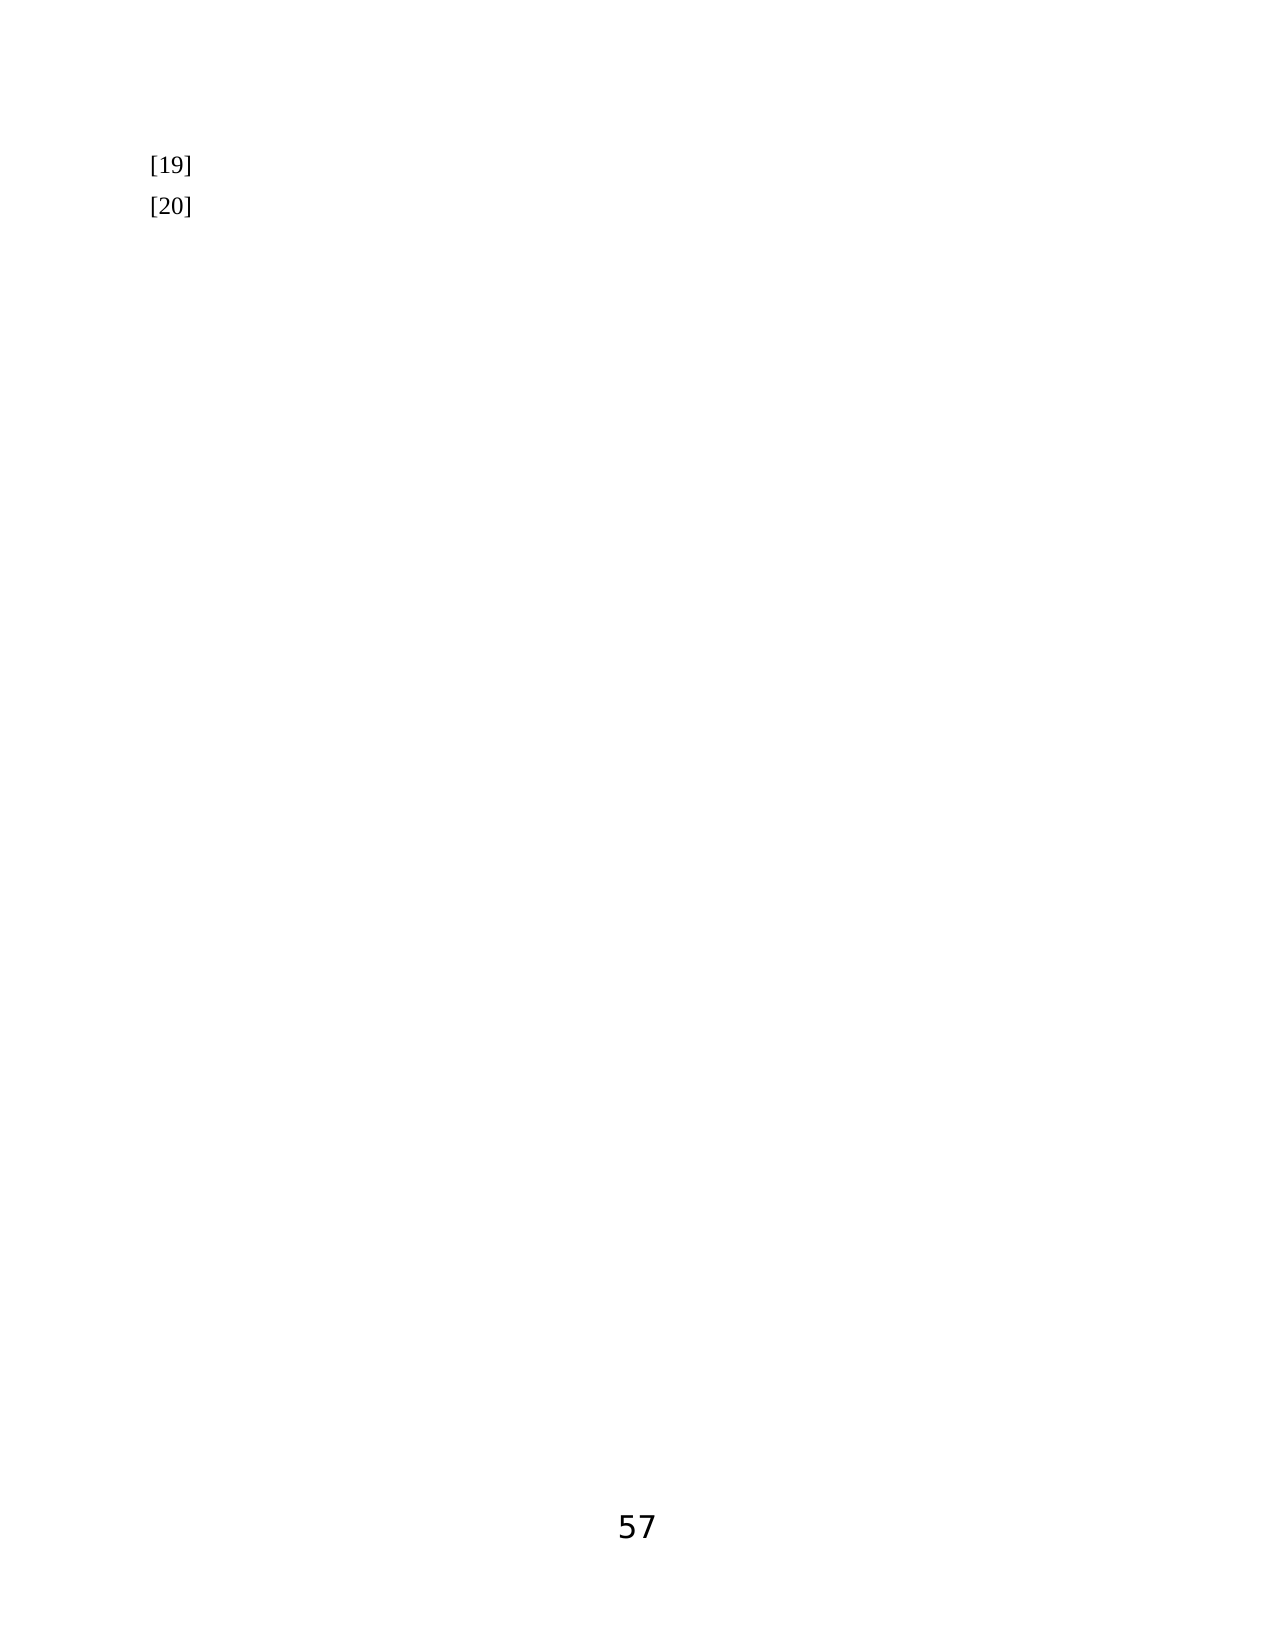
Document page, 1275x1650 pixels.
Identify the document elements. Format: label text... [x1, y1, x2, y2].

text [19] [150, 150, 1125, 179]
text [20] [150, 191, 1125, 220]
